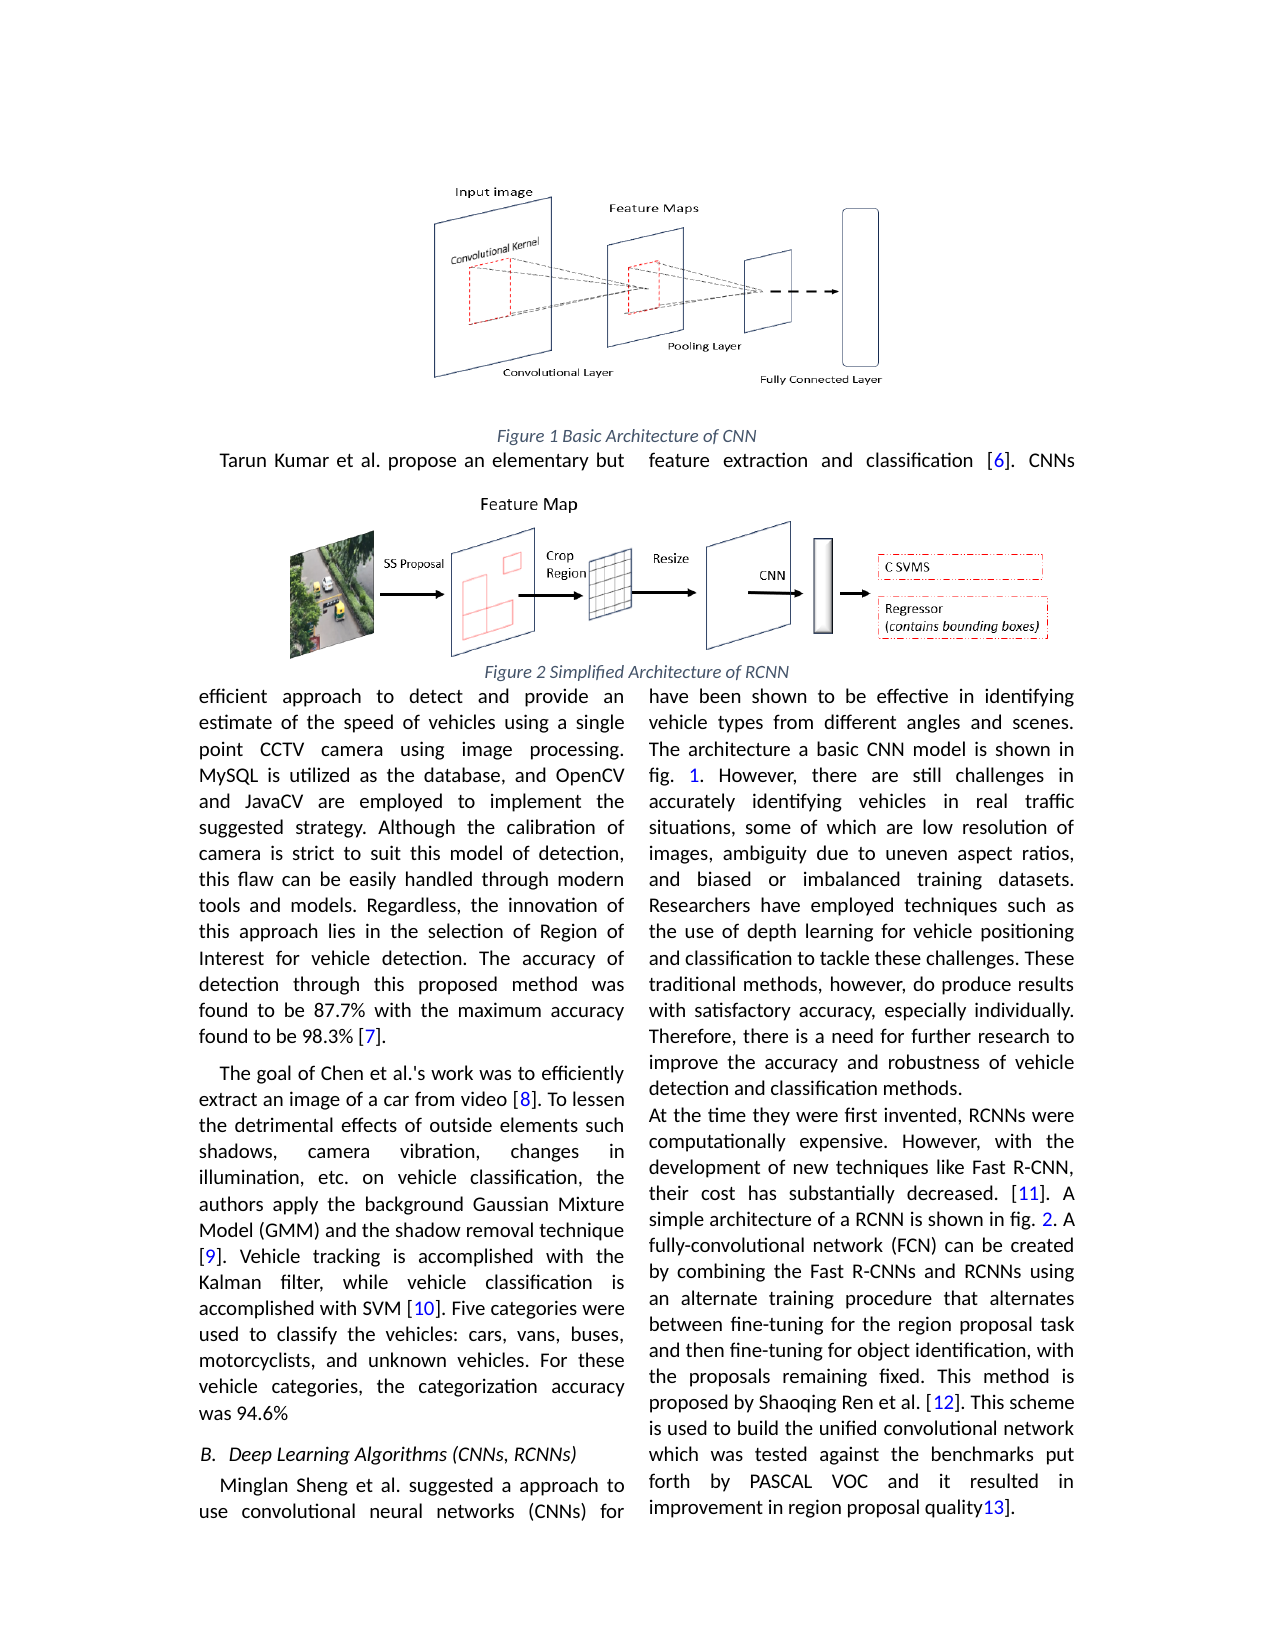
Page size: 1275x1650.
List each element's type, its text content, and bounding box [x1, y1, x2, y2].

text Minglan Sheng et al. suggested a approach to use convolutional neural networks (CNNs) for feature extraction and classification [6]. CNNs have been shown to be effective in identifying vehicle types from different angles and scenes. The architecture a basic CNN model is shown in fig. 1. However, there are still challenges in accurately identifying vehicles in real traffic situations, some of which are low resolution of images, ambiguity due to uneven aspect ratios, and biased or imbalanced training datasets. Researchers have employed techniques such as the use of depth learning for vehicle positioning and classification to tackle these challenges. These traditional methods, however, do produce results with satisfactory accuracy, especially individually. Therefore, there is a need for further research to improve the accuracy and robustness of vehicle detection and classification methods. [648, 684, 1075, 1101]
text Minglan Sheng et al. suggested a approach to use convolutional neural networks (CNNs) for feature extraction and classification [6]. CNNs have been shown to be effective in identifying vehicle types from different angles and scenes. The architecture a basic CNN model is shown in fig. 1. However, there are still challenges in accurately identifying vehicles in real traffic situations, some of which are low resolution of images, ambiguity due to uneven aspect ratios, and biased or imbalanced training datasets. Researchers have employed techniques such as the use of depth learning for vehicle positioning and classification to tackle these challenges. These traditional methods, however, do produce results with satisfactory accuracy, especially individually. Therefore, there is a need for further research to improve the accuracy and robustness of vehicle detection and classification methods. [648, 135, 1075, 660]
text At the time they were first invented, RCNNs were computationally expensive. However, with the development of new techniques like Fast R-CNN, their cost has substantially decreased. [11]. A simple architecture of a RCNN is shown in fig. 2. A fully-convolutional network (FCN) can be created by combining the Fast R-CNNs and RCNNs using an alternate training procedure that alternates between fine-tuning for the region proposal task and then fine-tuning for object identification, with the proposals remaining fixed. This method is proposed by Shaoqing Ren et al. [12]. This scheme is used to build the unified convolutional network which was tested against the benchmarks put forth by PASCAL VOC and it resulted in improvement in region proposal quality13]. [648, 1102, 1075, 1519]
picture [251, 485, 1057, 661]
list Deep Learning Algorithms (CNNs, RCNNs) [200, 1441, 625, 1466]
picture [391, 140, 974, 409]
text The goal of Chen et al.'s work was to efficiently extract an image of a car from video [8]. To lessen the detrimental effects of outside elements such shadows, camera vibration, changes in illumination, etc. on vehicle classification, the authors apply the background Gaussian Mixture Model (GMM) and the shadow removal technique [9]. Vehicle tracking is accomplished with the Kalman filter, while vehicle classification is accomplished with SVM [10]. Five categories were used to classify the vehicles: cars, vans, buses, motorcyclists, and unknown vehicles. For these vehicle categories, the categorization accuracy was 94.6% [199, 1060, 625, 1425]
text Tarun Kumar et al. propose an elementary but efficient approach to detect and provide an estimate of the speed of vehicles using a single point CCTV camera using image processing. MySQL is utilized as the database, and OpenCV and JavaCV are employed to implement the suggested strategy. Although the calibration of camera is strict to suit this model of detection, this flaw can be easily handled through modern tools and models. Regardless, the innovation of this approach lies in the selection of Region of Interest for vehicle detection. The accuracy of detection through this proposed method was found to be 87.7% with the maximum accuracy found to be 98.3% [7]. [199, 135, 625, 1049]
